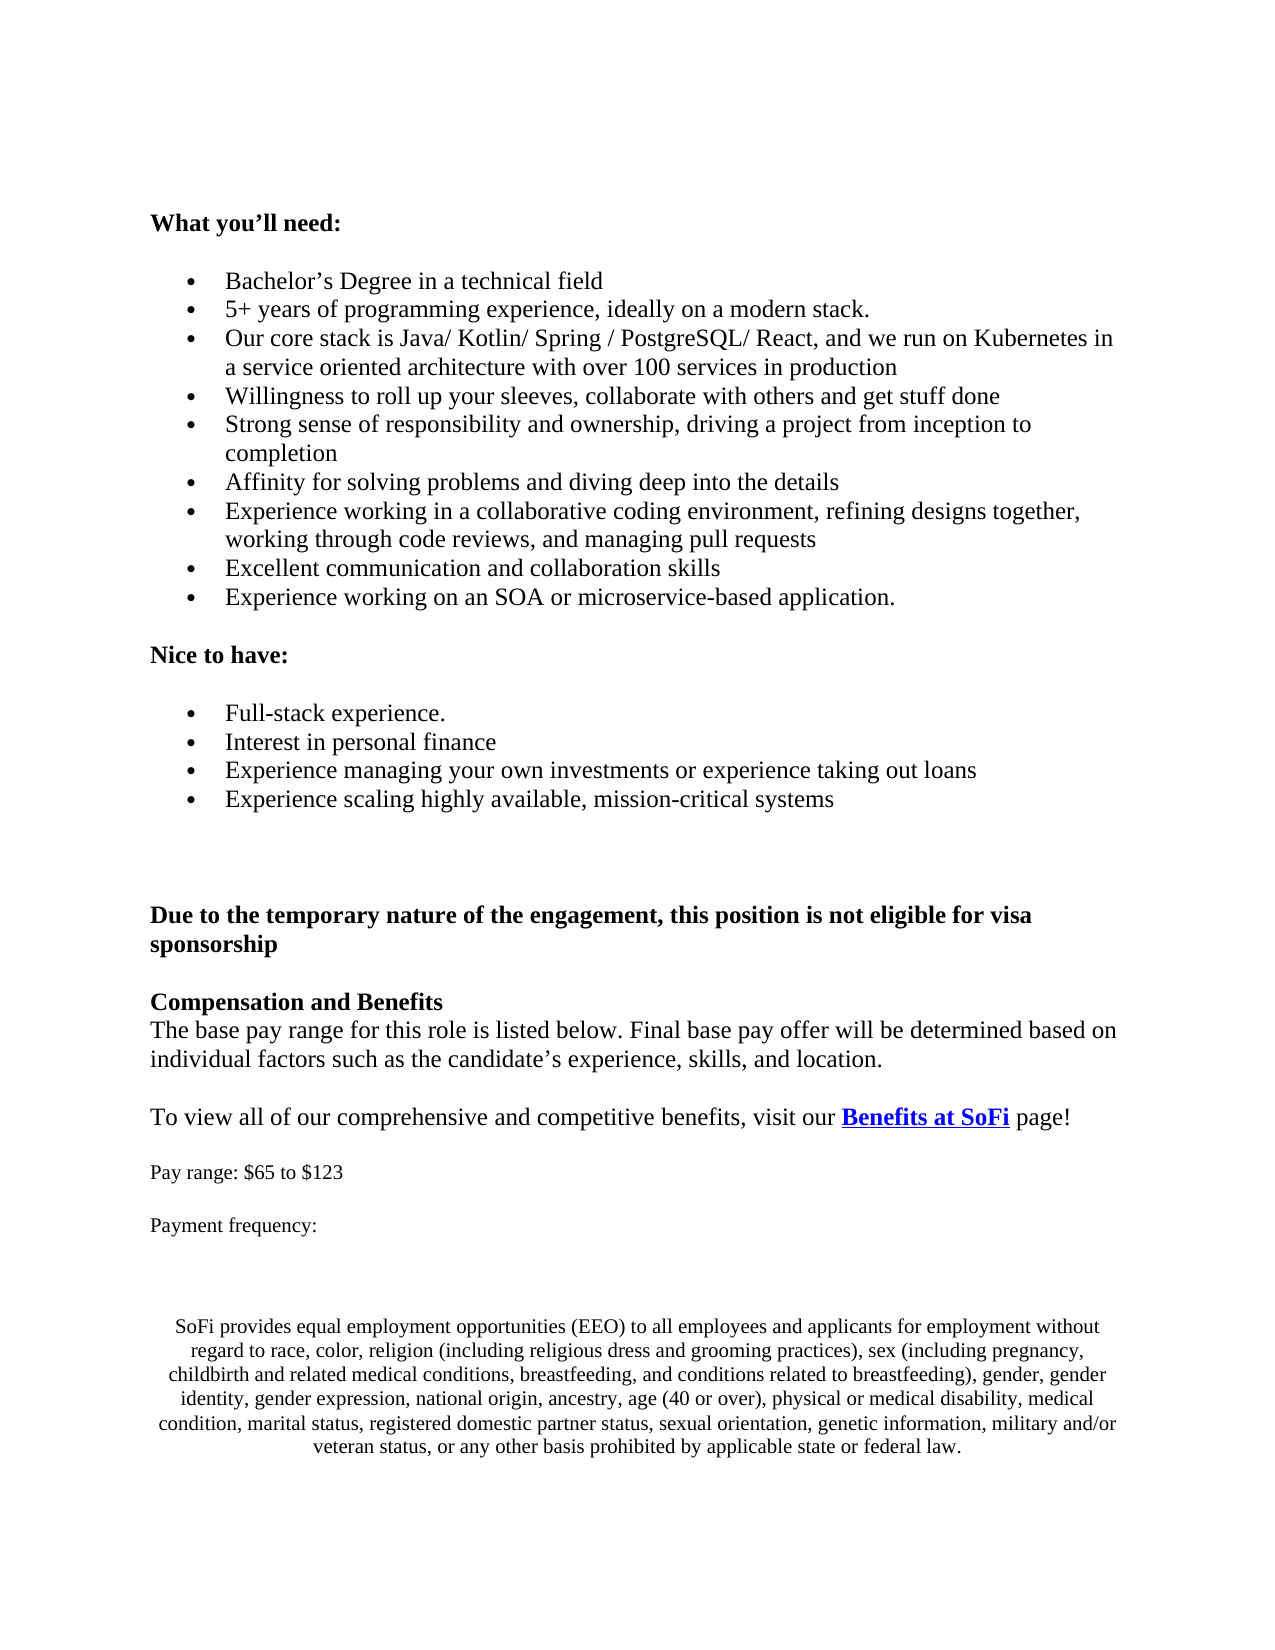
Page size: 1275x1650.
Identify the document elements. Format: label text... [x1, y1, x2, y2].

list Strong sense of responsibility and ownership, driving a project from inception to completion [187, 409, 1125, 467]
text SoFi provides equal employment opportunities (EEO) to all employees and applicants for employment without regard to race, color, religion (including religious dress and grooming practices), sex (including pregnancy, childbirth and related medical conditions, breastfeeding, and conditions related to breastfeeding), gender, gender identity, gender expression, national origin, ancestry, age (40 or over), physical or medical disability, medical condition, marital status, registered domestic partner status, sexual orientation, genetic information, military and/or veteran status, or any other basis prohibited by applicable state or federal law. [150, 1266, 1125, 1458]
list Affinity for solving problems and diving deep into the details [187, 467, 1125, 496]
text Payment frequency: [150, 1213, 1125, 1237]
text Due to the temporary nature of the engagement, this position is not eligible for visa sponsorship [150, 900, 1125, 957]
list Excellent communication and collaboration skills [187, 553, 1125, 582]
list Our core stack is Java/ Kotlin/ Spring / PostgreSQL/ React, and we run on Kubernetes in a service oriented architecture with over 100 services in production [187, 323, 1125, 381]
list Experience scaling highly available, mission-critical systems [187, 784, 1125, 813]
text The base pay range for this role is listed below. Final base pay offer will be determined based on individual factors such as the candidate’s experience, skills, and location. [150, 1015, 1125, 1073]
list Bachelor’s Degree in a technical field [187, 266, 1125, 294]
text Nice to have: [150, 640, 1125, 669]
list Experience working on an SOA or microservice-based application. [187, 582, 1125, 611]
text To view all of our comprehensive and competitive benefits, visit our Benefits at SoFi page! [150, 1102, 1125, 1130]
list Interest in personal finance [187, 727, 1125, 755]
list 5+ years of programming experience, ideally on a modern stack. [187, 294, 1125, 323]
list Experience managing your own investments or experience taking out loans [187, 755, 1125, 784]
list Full-stack experience. [187, 698, 1125, 727]
text Pay range: $65 to $123 [150, 1159, 1125, 1184]
list Experience working in a collaborative coding environment, refining designs together, working through code reviews, and managing pull requests [187, 496, 1125, 553]
text What you’ll need: [150, 208, 1125, 237]
list Willingness to roll up your sleeves, collaborate with others and get stuff done [187, 381, 1125, 409]
text Compensation and Benefits [150, 987, 1125, 1015]
